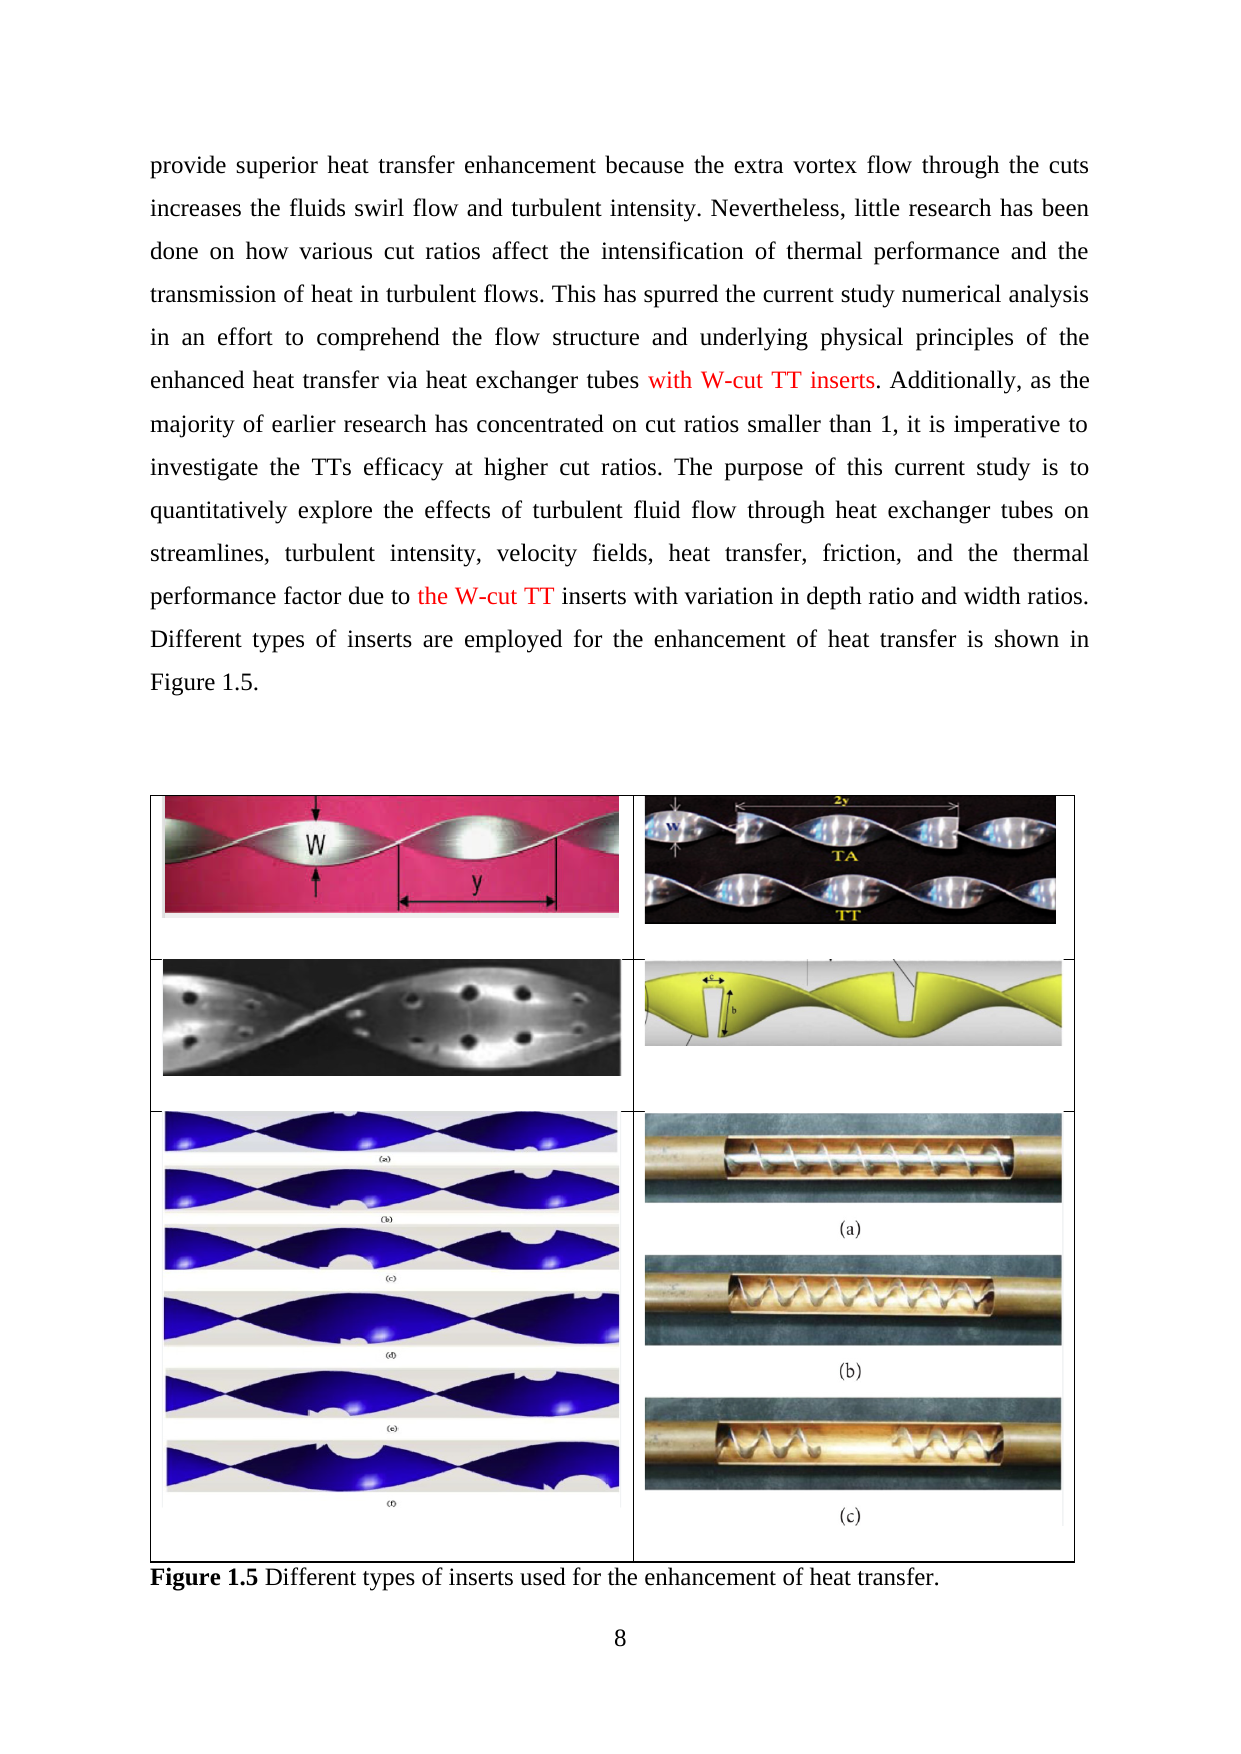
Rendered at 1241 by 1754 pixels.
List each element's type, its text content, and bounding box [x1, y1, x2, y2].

table_header [151, 796, 633, 959]
picture [644, 959, 1064, 1046]
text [150, 150, 1090, 696]
picture [644, 796, 1056, 924]
text Figure 1.5 Different types of inserts used for the enhancement of heat transfer. [150, 1562, 1090, 1591]
table_header [634, 796, 1074, 959]
picture [644, 1111, 1064, 1527]
picture [161, 959, 623, 1076]
picture [161, 796, 619, 918]
table_cell [151, 960, 633, 1111]
picture [161, 1111, 622, 1508]
table_cell [634, 960, 1074, 1111]
table_cell [634, 1112, 1074, 1561]
table_cell [151, 1112, 633, 1561]
